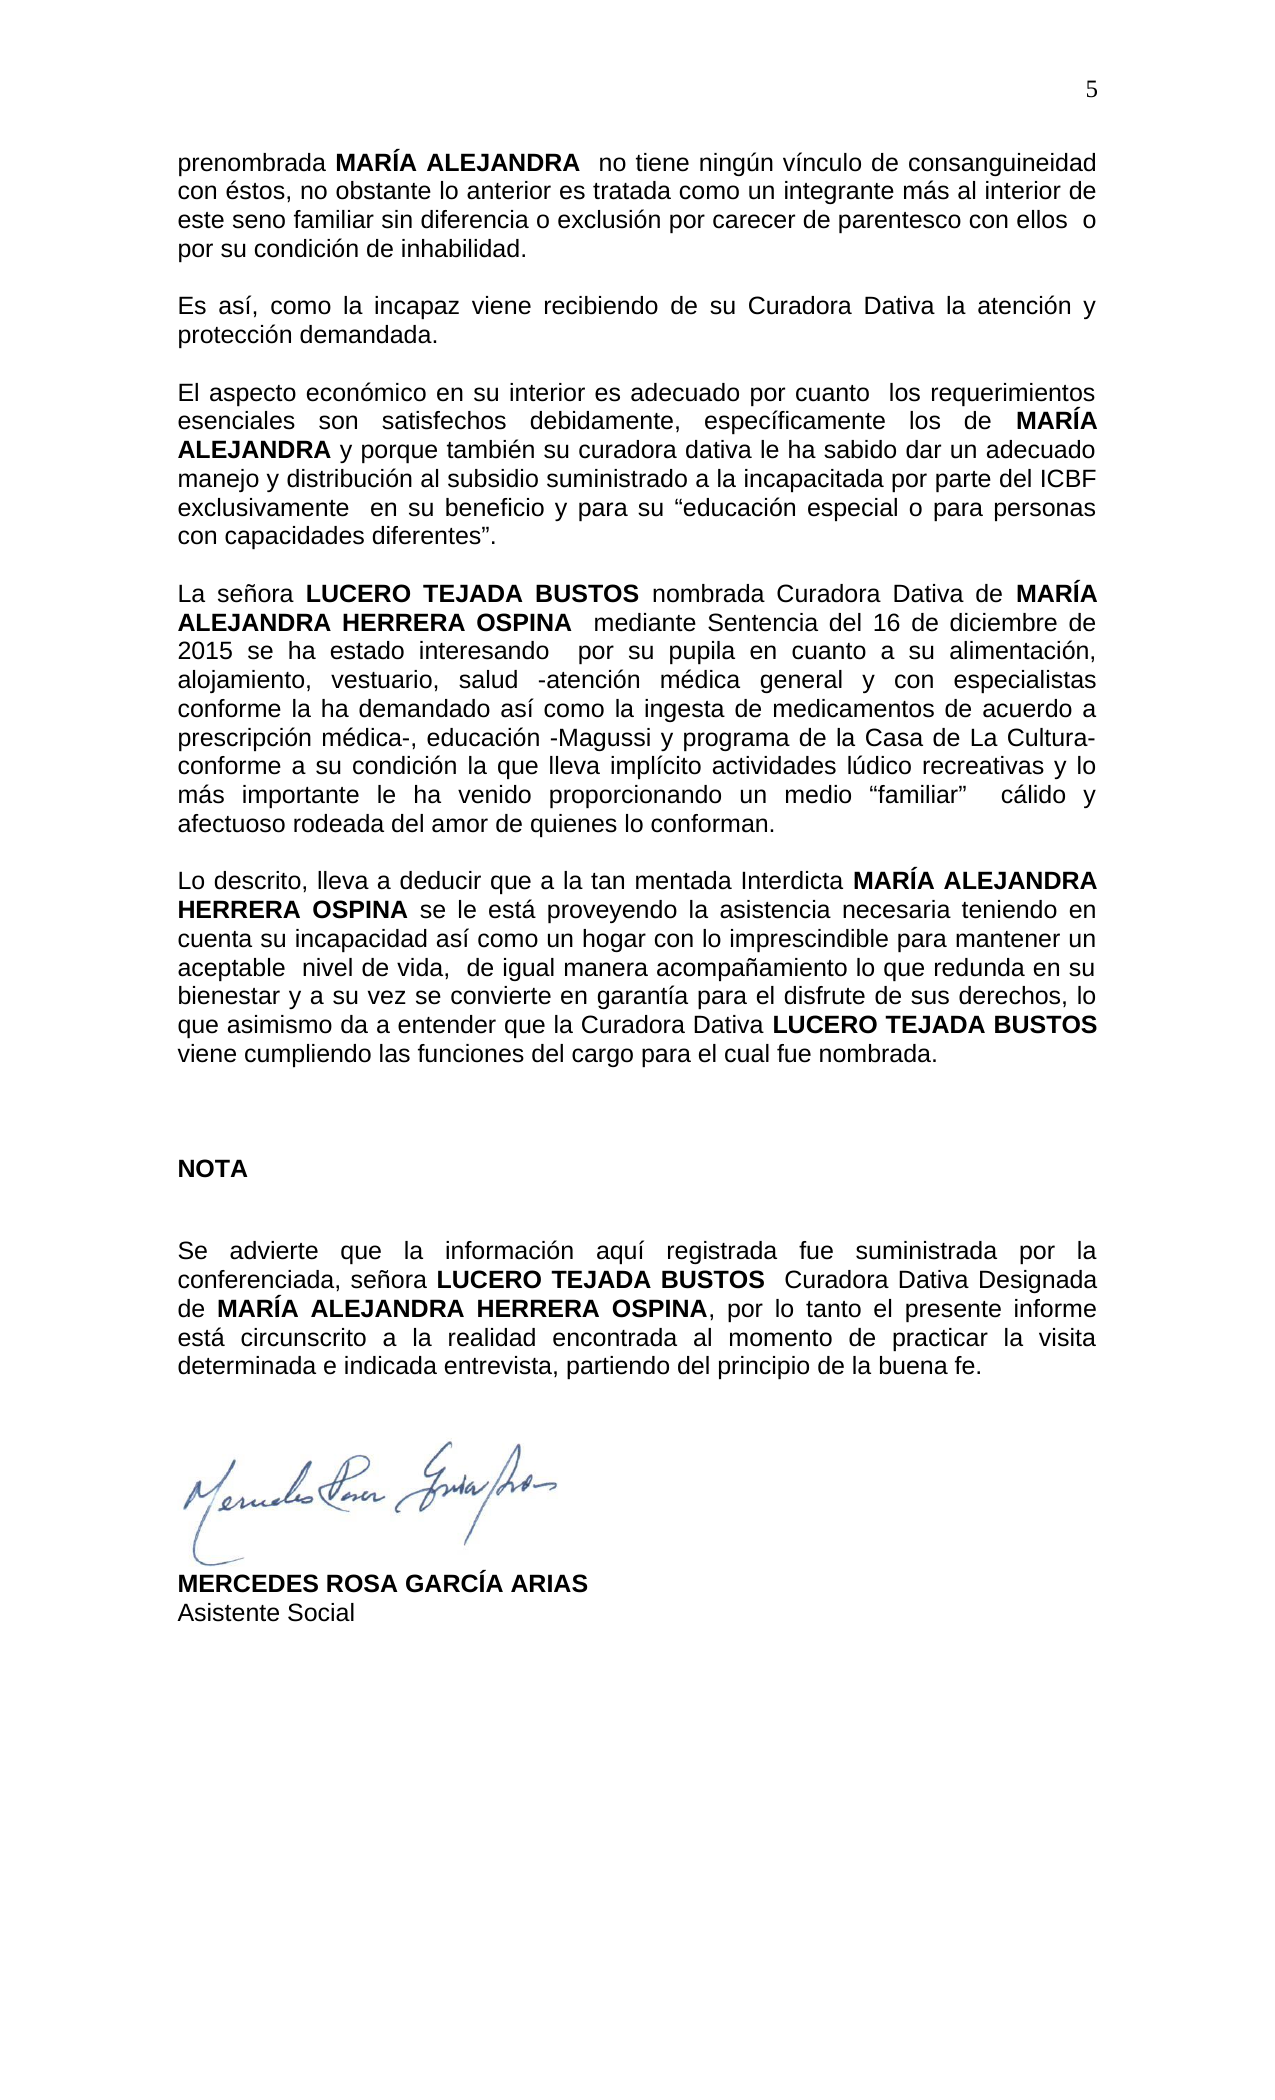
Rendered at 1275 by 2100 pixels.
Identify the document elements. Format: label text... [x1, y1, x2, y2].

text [177, 148, 1098, 263]
text Es así, como la incapaz viene recibiendo de su Curadora Dativa la atención y protección demandada. [177, 291, 1098, 349]
text Lo descrito, lleva a deducir que a la tan mentada Interdicta MARÍA ALEJANDRA HERRERA OSPINA se le está proveyendo la asistencia necesaria teniendo en cuenta su incapacidad así como un hogar con lo imprescindible para mantener un aceptable nivel de vida, de igual manera acompañamiento lo que redunda en su bienestar y a su vez se convierte en garantía para el disfrute de sus derechos, lo que asimismo da a entender que la Curadora Dativa LUCERO TEJADA BUSTOS viene cumpliendo las funciones del cargo para el cual fue nombrada. [177, 866, 1098, 1068]
text Se advierte que la información aquí registrada fue suministrada por la conferenciada, señora LUCERO TEJADA BUSTOS Curadora Dativa Designada de MARÍA ALEJANDRA HERRERA OSPINA, por lo tanto el presente informe está circunscrito a la realidad encontrada al momento de practicar la visita determinada e indicada entrevista, partiendo del principio de la buena fe. [177, 1236, 1098, 1380]
text Asistente Social [177, 1598, 1098, 1626]
text La señora LUCERO TEJADA BUSTOS nombrada Curadora Dativa de MARÍA ALEJANDRA HERRERA OSPINA mediante Sentencia del 16 de diciembre de 2015 se ha estado interesando por su pupila en cuanto a su alimentación, alojamiento, vestuario, salud -atención médica general y con especialistas conforme la ha demandado así como la ingesta de medicamentos de acuerdo a prescripción médica-, educación -Magussi y programa de la Casa de La Cultura- conforme a su condición la que lleva implícito actividades lúdico recreativas y lo más importante le ha venido proporcionando un medio “familiar” cálido y afectuoso rodeada del amor de quienes lo conforman. [177, 579, 1098, 838]
text El aspecto económico en su interior es adecuado por cuanto los requerimientos esenciales son satisfechos debidamente, específicamente los de MARÍA ALEJANDRA y porque también su curadora dativa le ha sabido dar un adecuado manejo y distribución al subsidio suministrado a la incapacitada por parte del ICBF exclusivamente en su beneficio y para su “educación especial o para personas con capacidades diferentes”. [177, 378, 1098, 550]
picture [177, 1437, 567, 1569]
text MERCEDES ROSA GARCÍA ARIAS [177, 1569, 1098, 1598]
text NOTA [177, 1154, 1098, 1183]
